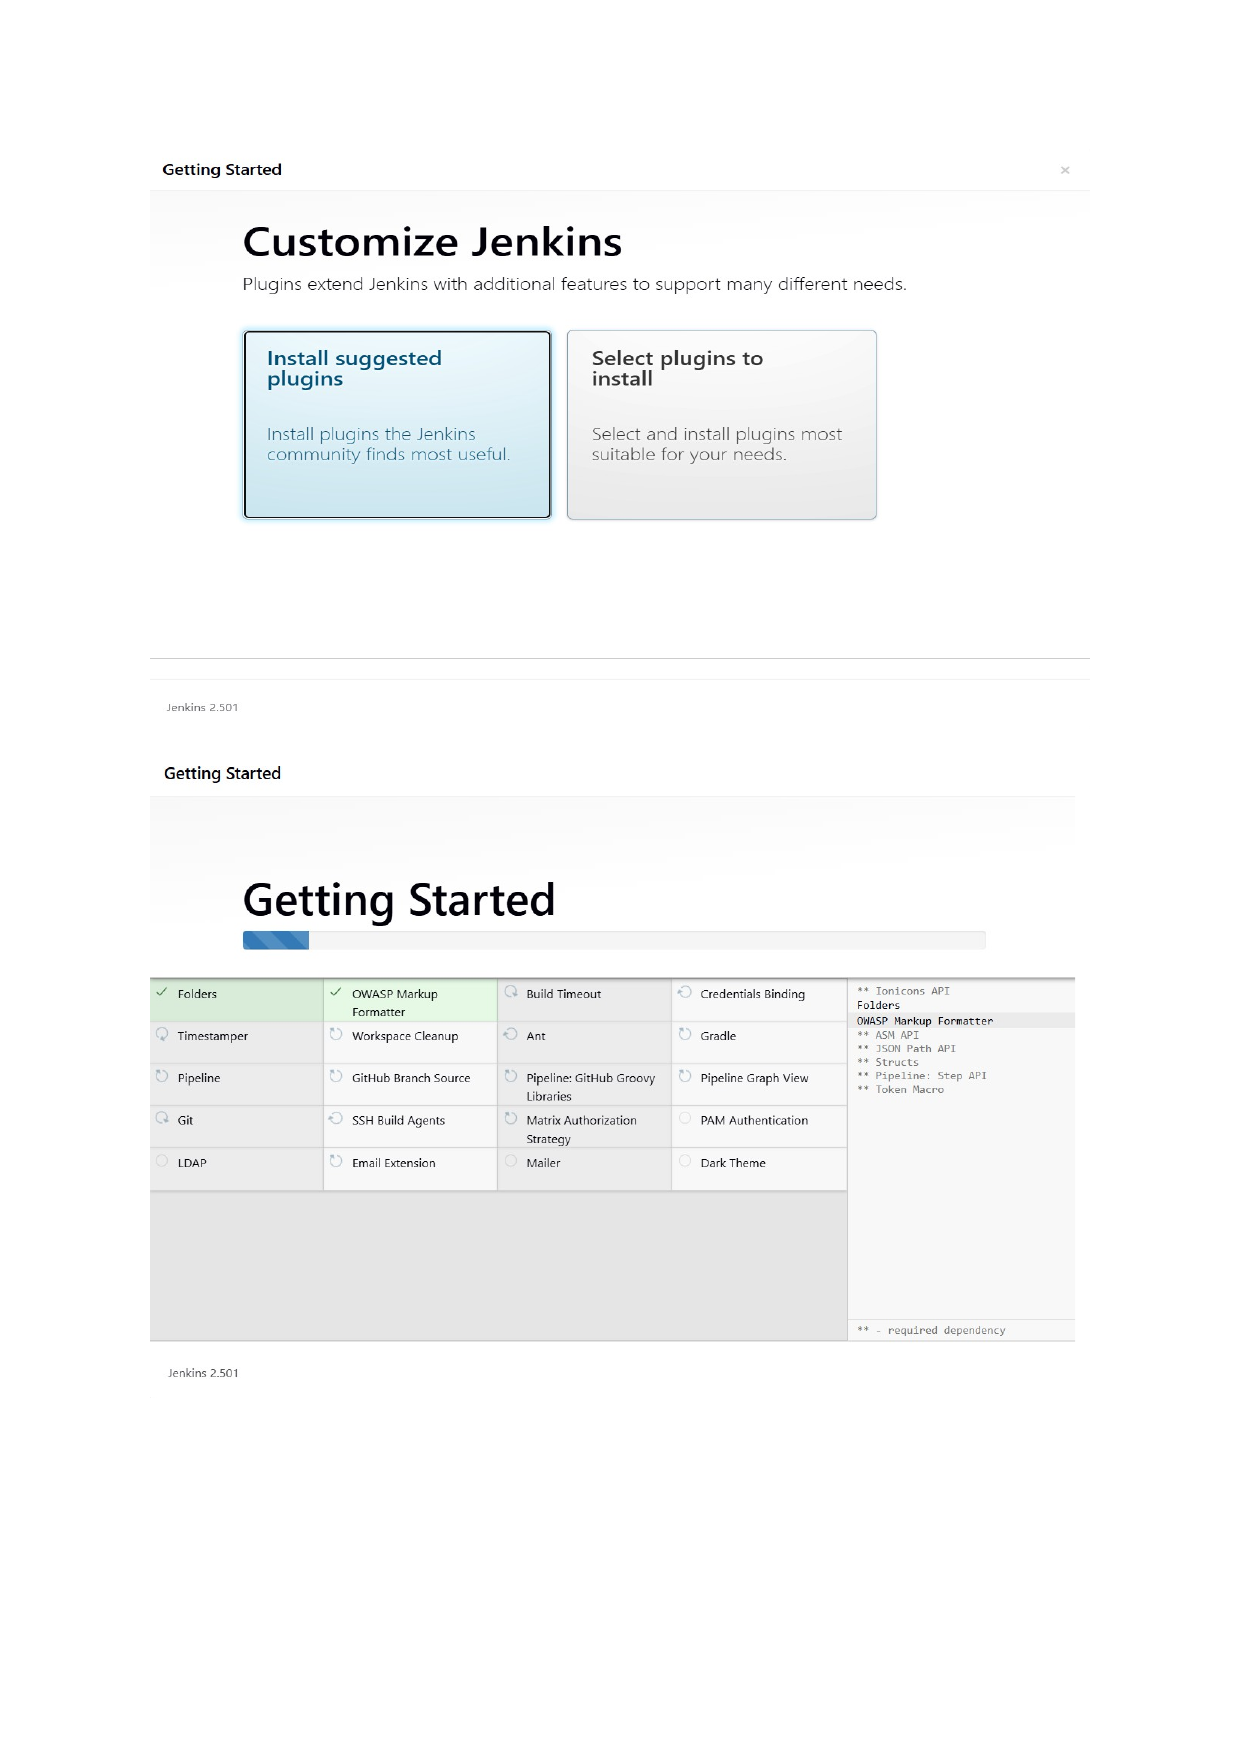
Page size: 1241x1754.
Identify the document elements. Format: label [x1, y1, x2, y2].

picture [150, 766, 1075, 1398]
picture [150, 147, 1090, 729]
